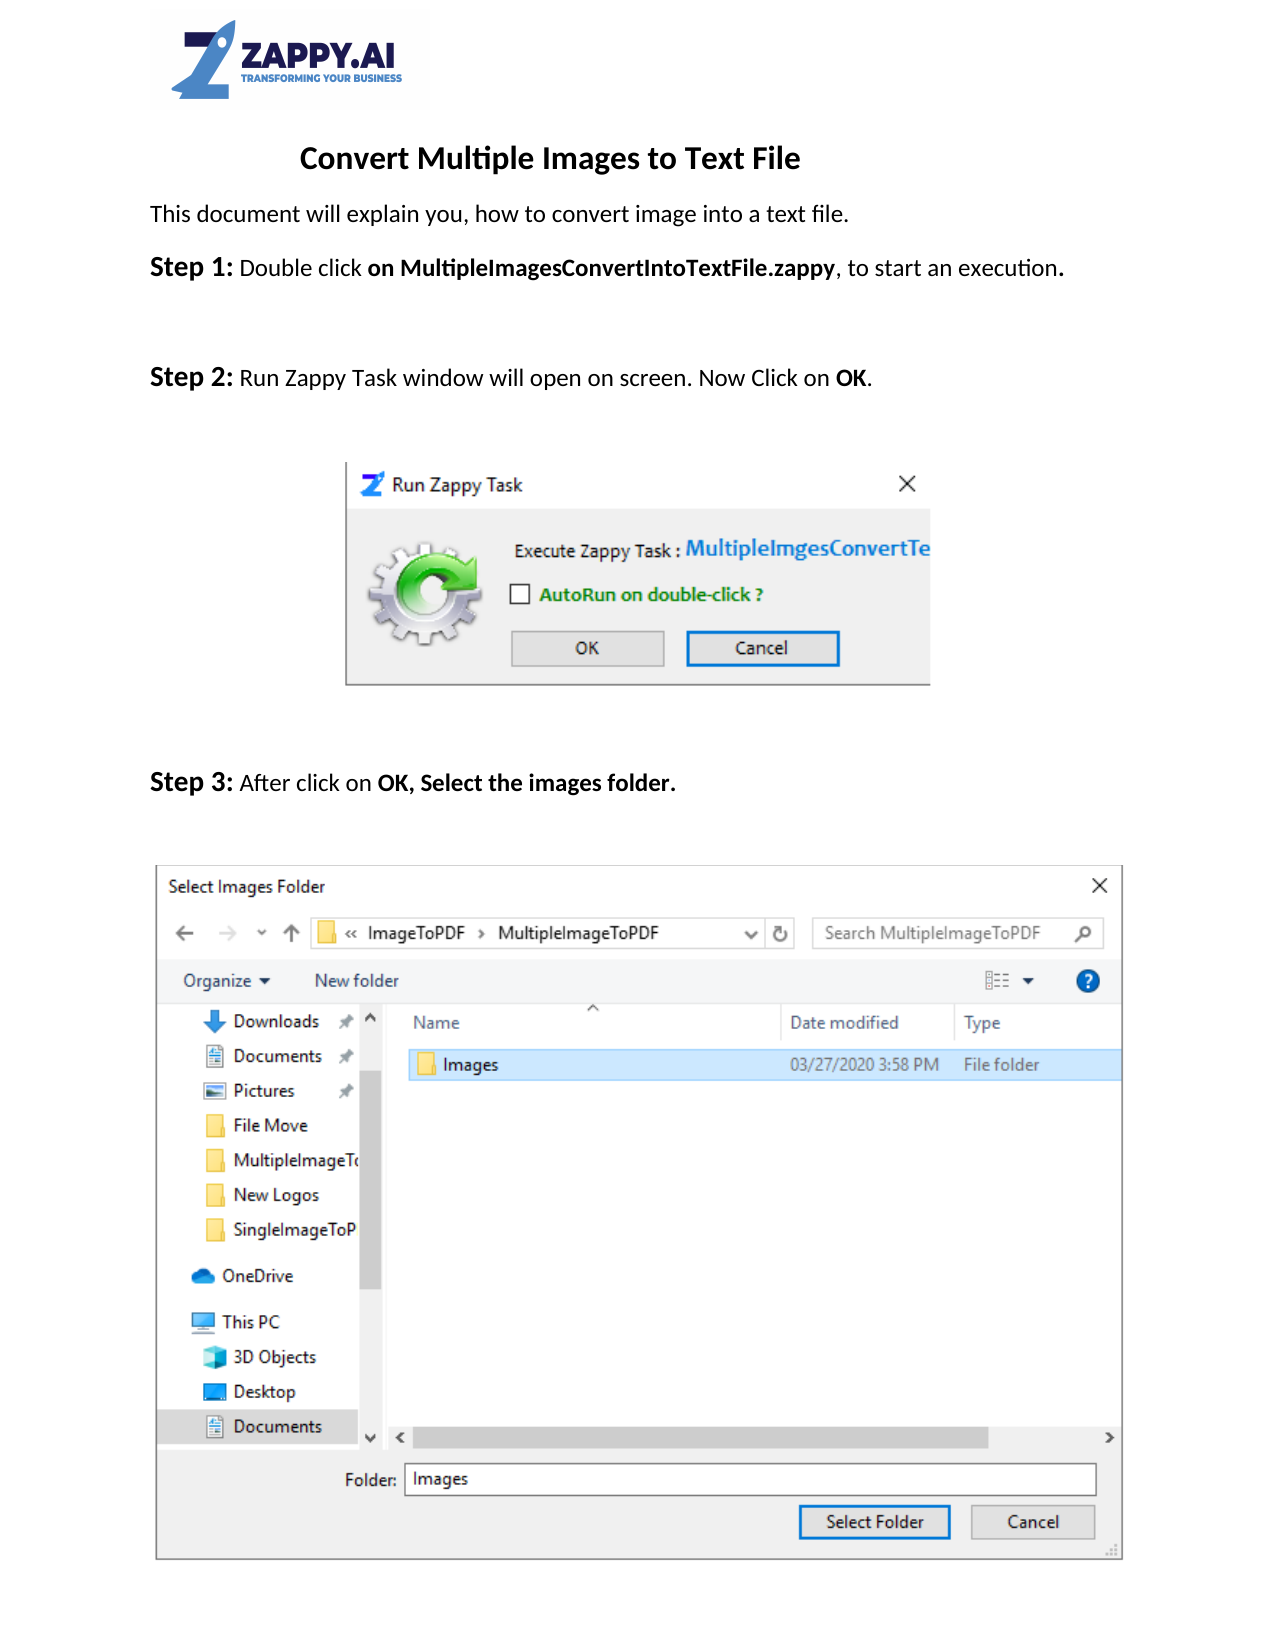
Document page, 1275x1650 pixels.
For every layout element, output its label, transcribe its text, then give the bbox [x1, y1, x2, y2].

text Step 2: Run Zappy Task window will open on screen. Now Click on OK. [150, 358, 1125, 393]
picture [344, 462, 931, 689]
text Step 1: Double click on MultipleImagesConvertIntoTextFile.zappy, to start an execution. [150, 248, 1125, 283]
text This document will explain you, how to convert image into a text file. [150, 198, 1125, 228]
picture [150, 865, 1125, 1563]
picture [150, 9, 430, 110]
text Step 3: After click on OK, Select the images folder. [150, 763, 1125, 799]
text Convert Multiple Images to Text File [225, 137, 1125, 178]
